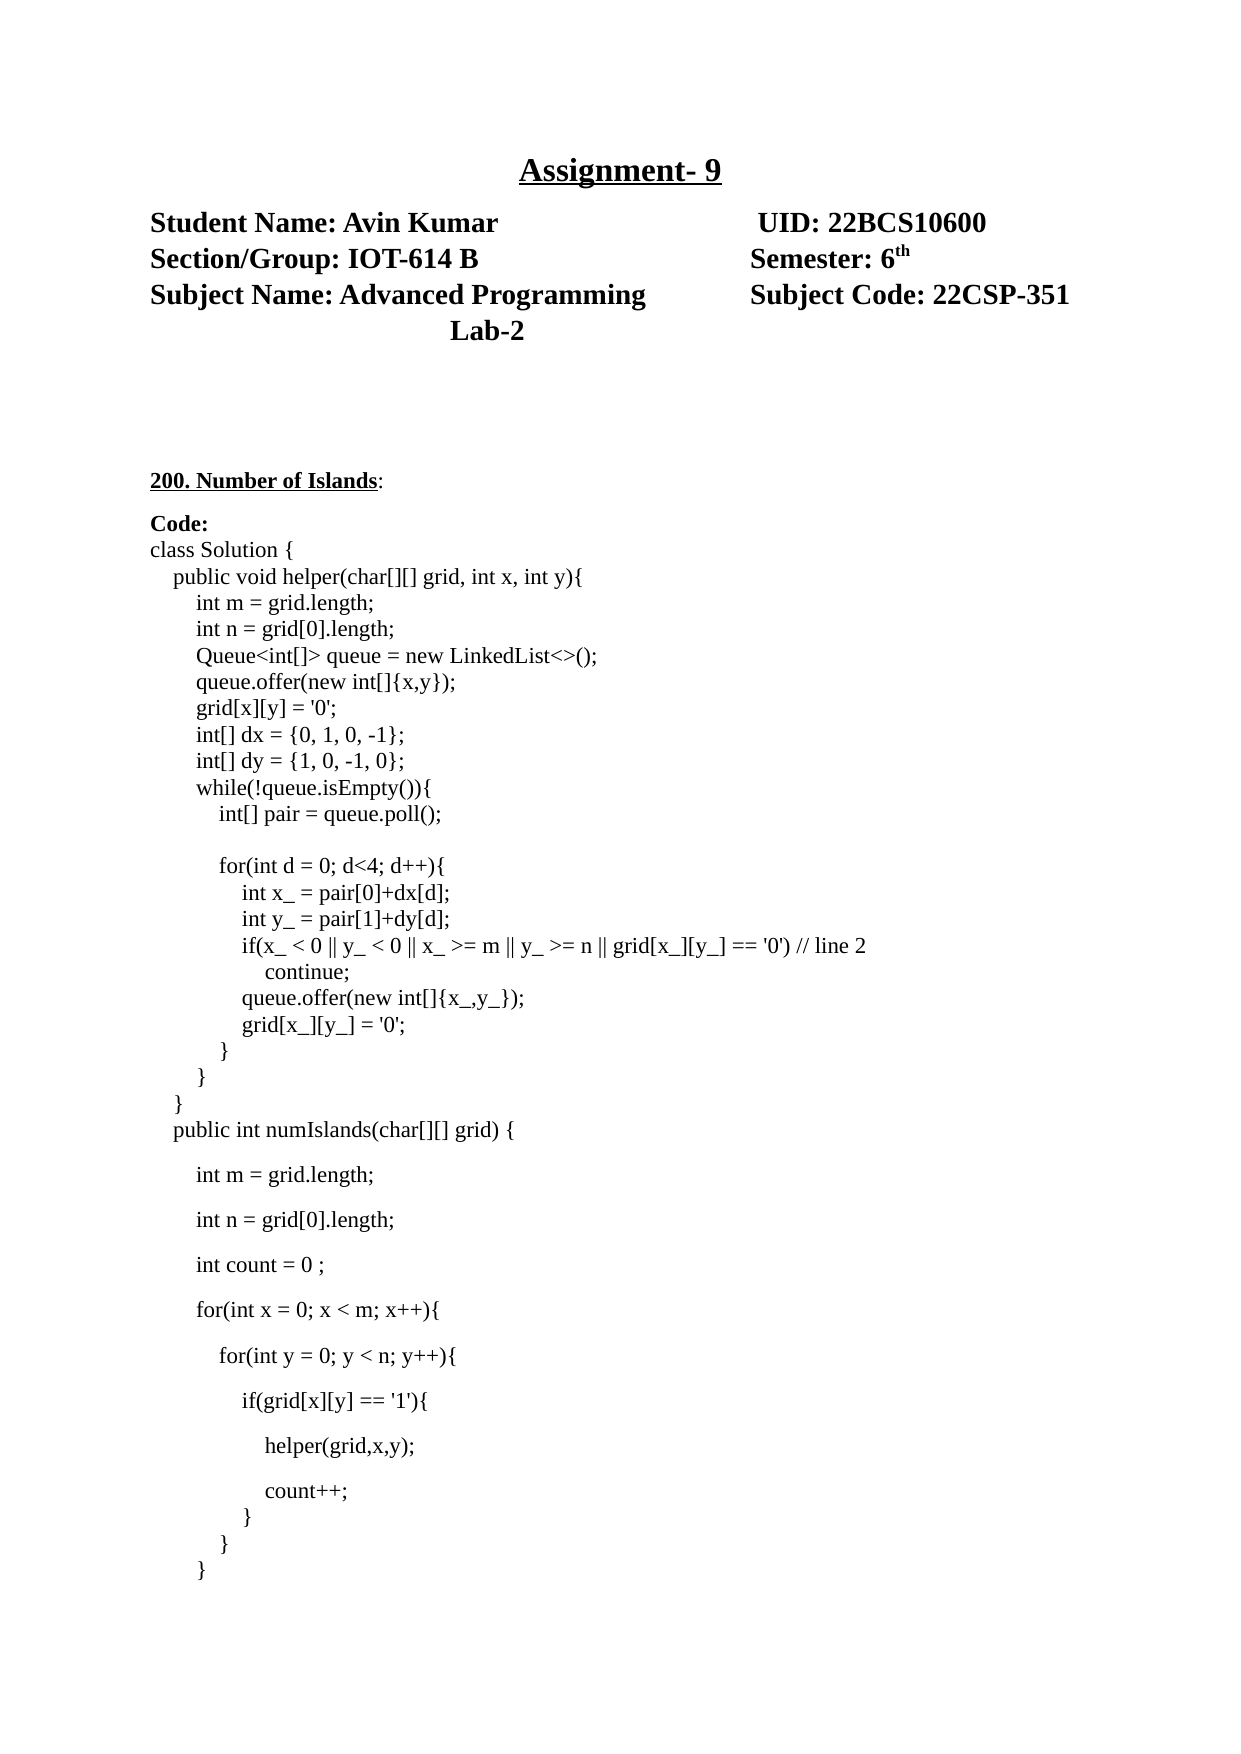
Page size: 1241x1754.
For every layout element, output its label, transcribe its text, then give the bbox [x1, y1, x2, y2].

text for(int y = 0; y < n; y++){ [150, 1342, 1090, 1368]
text } [150, 1503, 1090, 1530]
text helper(grid,x,y); [150, 1432, 1090, 1458]
text int[] pair = queue.poll(); [150, 800, 1090, 826]
text 200. Number of Islands: [150, 467, 1090, 493]
text int[] dx = {0, 1, 0, -1}; [150, 721, 1090, 747]
text int n = grid[0].length; [150, 615, 1090, 642]
text } [150, 1530, 1090, 1556]
text int count = 0 ; [150, 1251, 1090, 1278]
text while(!queue.isEmpty()){ [150, 773, 1090, 800]
text Lab-2 [150, 313, 1090, 347]
text Assignment- 9 [150, 150, 1090, 188]
text int m = grid.length; [150, 589, 1090, 615]
text int m = grid.length; [150, 1161, 1090, 1188]
text continue; [150, 958, 1090, 984]
text if(grid[x][y] == '1'){ [150, 1387, 1090, 1413]
text queue.offer(new int[]{x_,y_}); [150, 984, 1090, 1011]
text grid[x_][y_] = '0'; [150, 1011, 1090, 1037]
text class Solution { [150, 536, 1090, 563]
text int[] dy = {1, 0, -1, 0}; [150, 747, 1090, 773]
text Code: [150, 510, 1090, 536]
text queue.offer(new int[]{x,y}); [150, 668, 1090, 694]
text public int numIslands(char[][] grid) { [150, 1116, 1090, 1142]
text grid[x][y] = '0'; [150, 694, 1090, 721]
text } [150, 1063, 1090, 1090]
text public void helper(char[][] grid, int x, int y){ [150, 563, 1090, 589]
text for(int x = 0; x < m; x++){ [150, 1297, 1090, 1323]
text count++; [150, 1477, 1090, 1503]
text Queue<int[]> queue = new LinkedList<>(); [150, 642, 1090, 668]
text if(x_ < 0 || y_ < 0 || x_ >= m || y_ >= n || grid[x_][y_] == '0') // line 2 [150, 932, 1090, 958]
text Subject Name: Advanced Programming Subject Code: 22CSP-351 [150, 277, 1139, 311]
text for(int d = 0; d<4; d++){ [150, 853, 1090, 879]
text } [150, 1556, 1090, 1582]
text } [150, 1037, 1090, 1063]
text } [150, 1090, 1090, 1116]
text int y_ = pair[1]+dy[d]; [150, 905, 1090, 932]
text int x_ = pair[0]+dx[d]; [150, 879, 1090, 905]
text int n = grid[0].length; [150, 1206, 1090, 1233]
text Student Name: Avin Kumar UID: 22BCS10600 Section/Group: IOT-614 B Semester: 6th [150, 205, 1124, 275]
